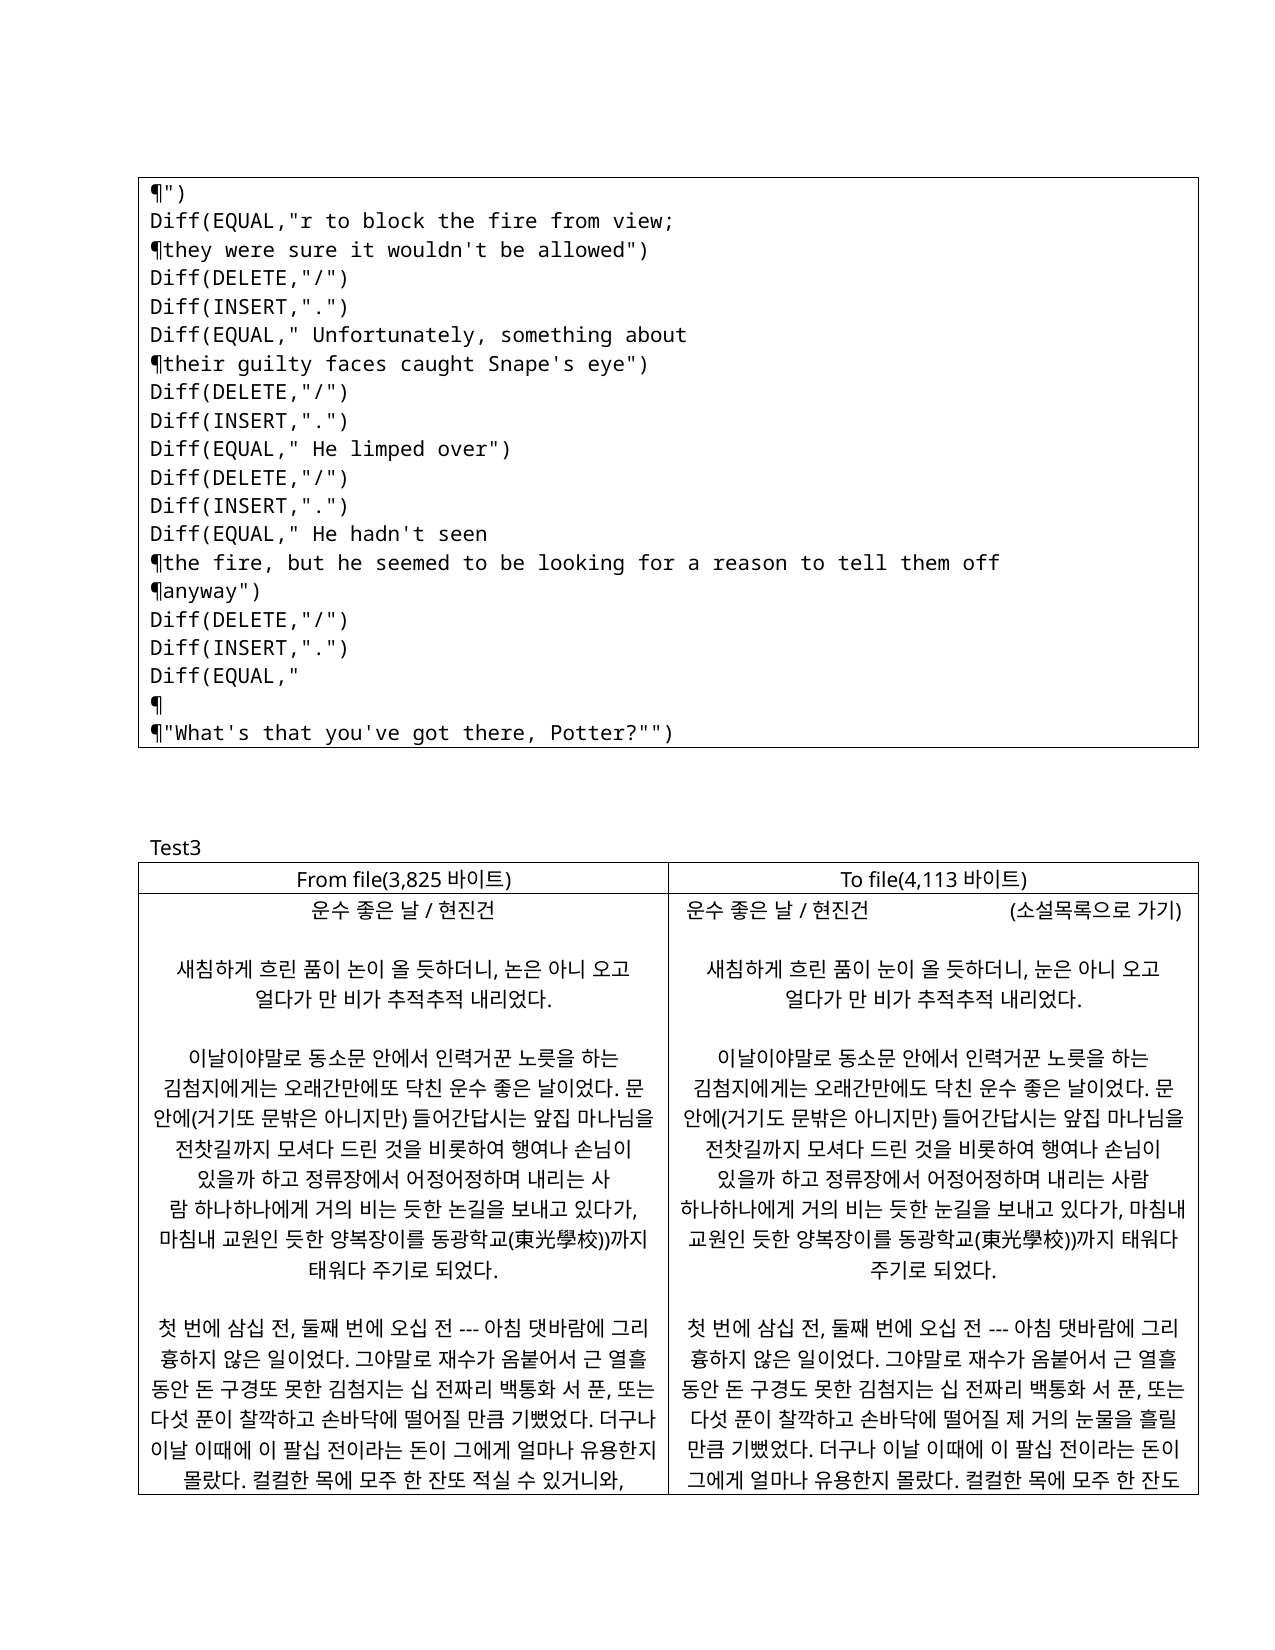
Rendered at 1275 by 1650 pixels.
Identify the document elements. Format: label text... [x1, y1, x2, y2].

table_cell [139, 894, 668, 1494]
text Test3 [150, 833, 1125, 862]
table_header From file(3,825 바이트) [139, 863, 668, 893]
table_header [139, 178, 1198, 747]
table_header To file(4,113 바이트) [669, 863, 1198, 893]
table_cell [669, 894, 1198, 1494]
